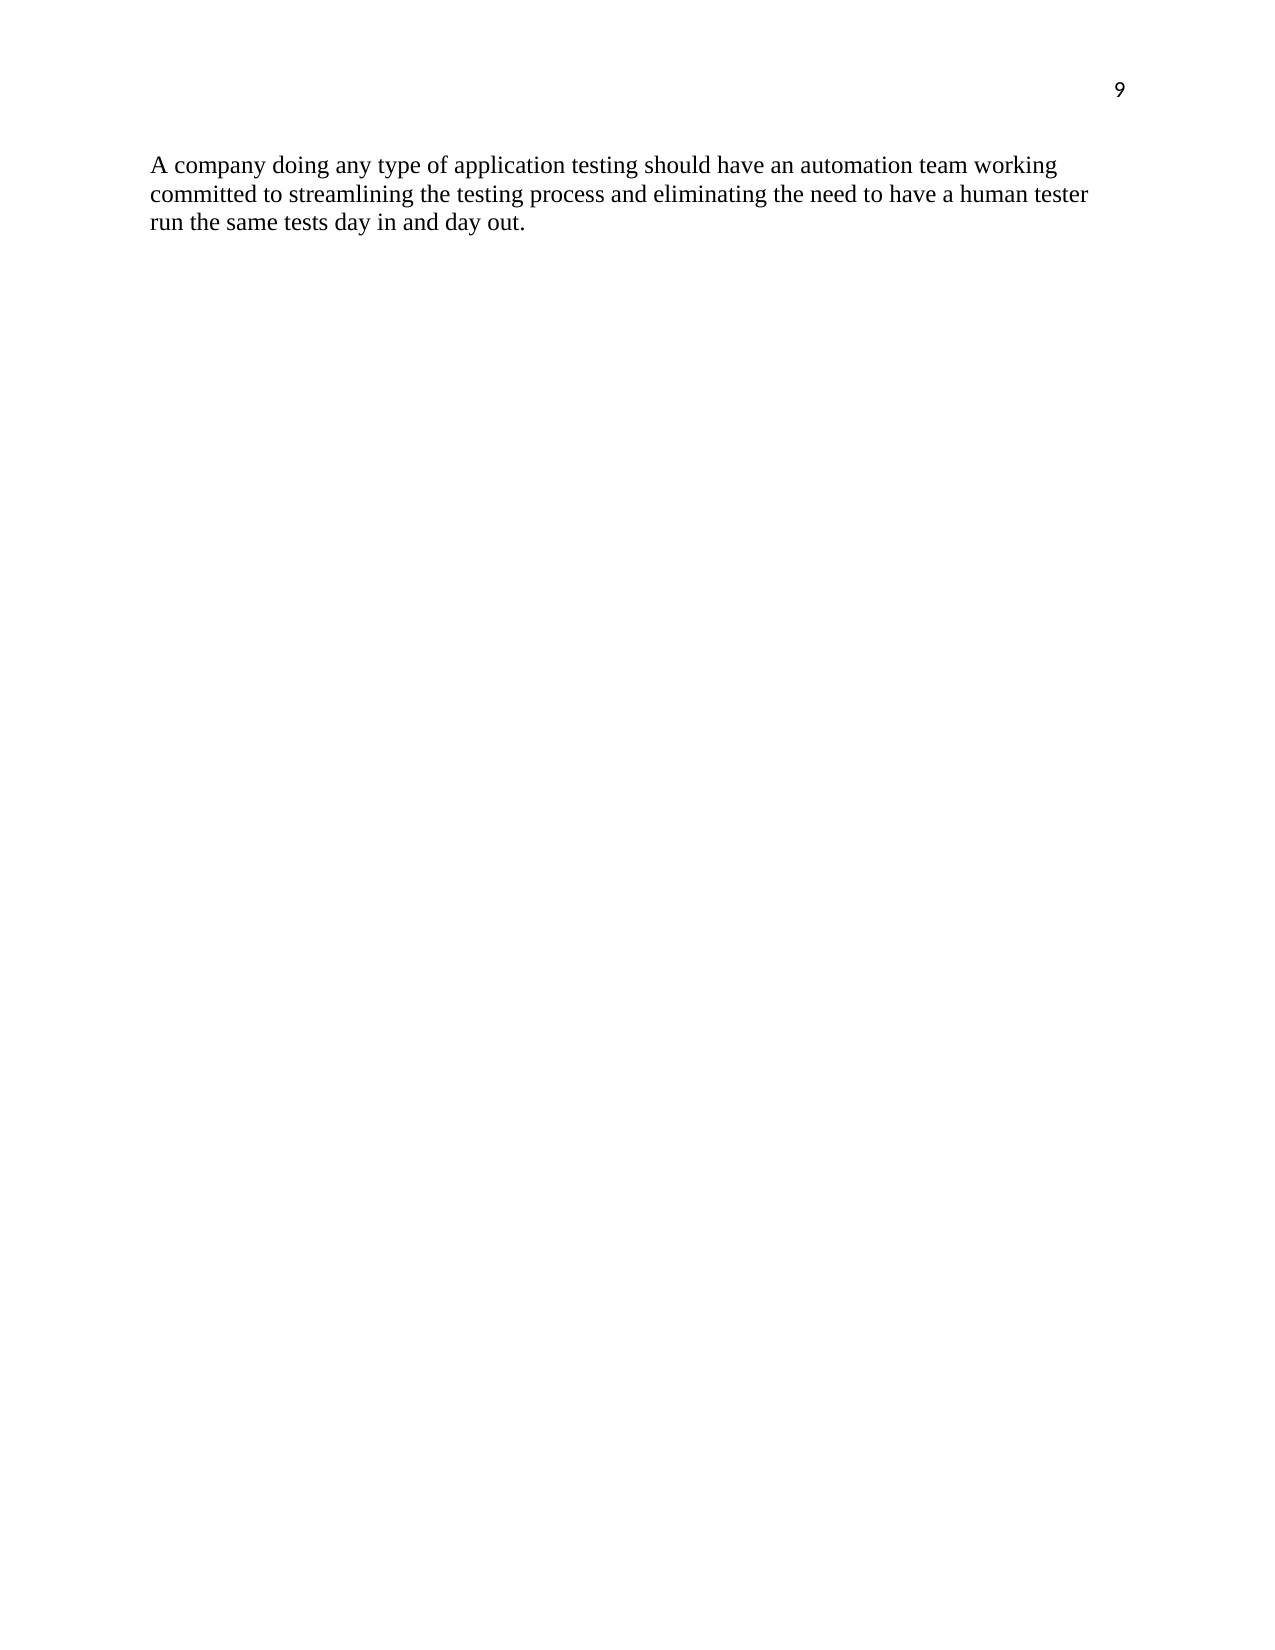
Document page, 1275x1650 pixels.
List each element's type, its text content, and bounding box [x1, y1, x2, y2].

text A company doing any type of application testing should have an automation team working committed to streamlining the testing process and eliminating the need to have a human tester run the same tests day in and day out. [150, 150, 1125, 236]
